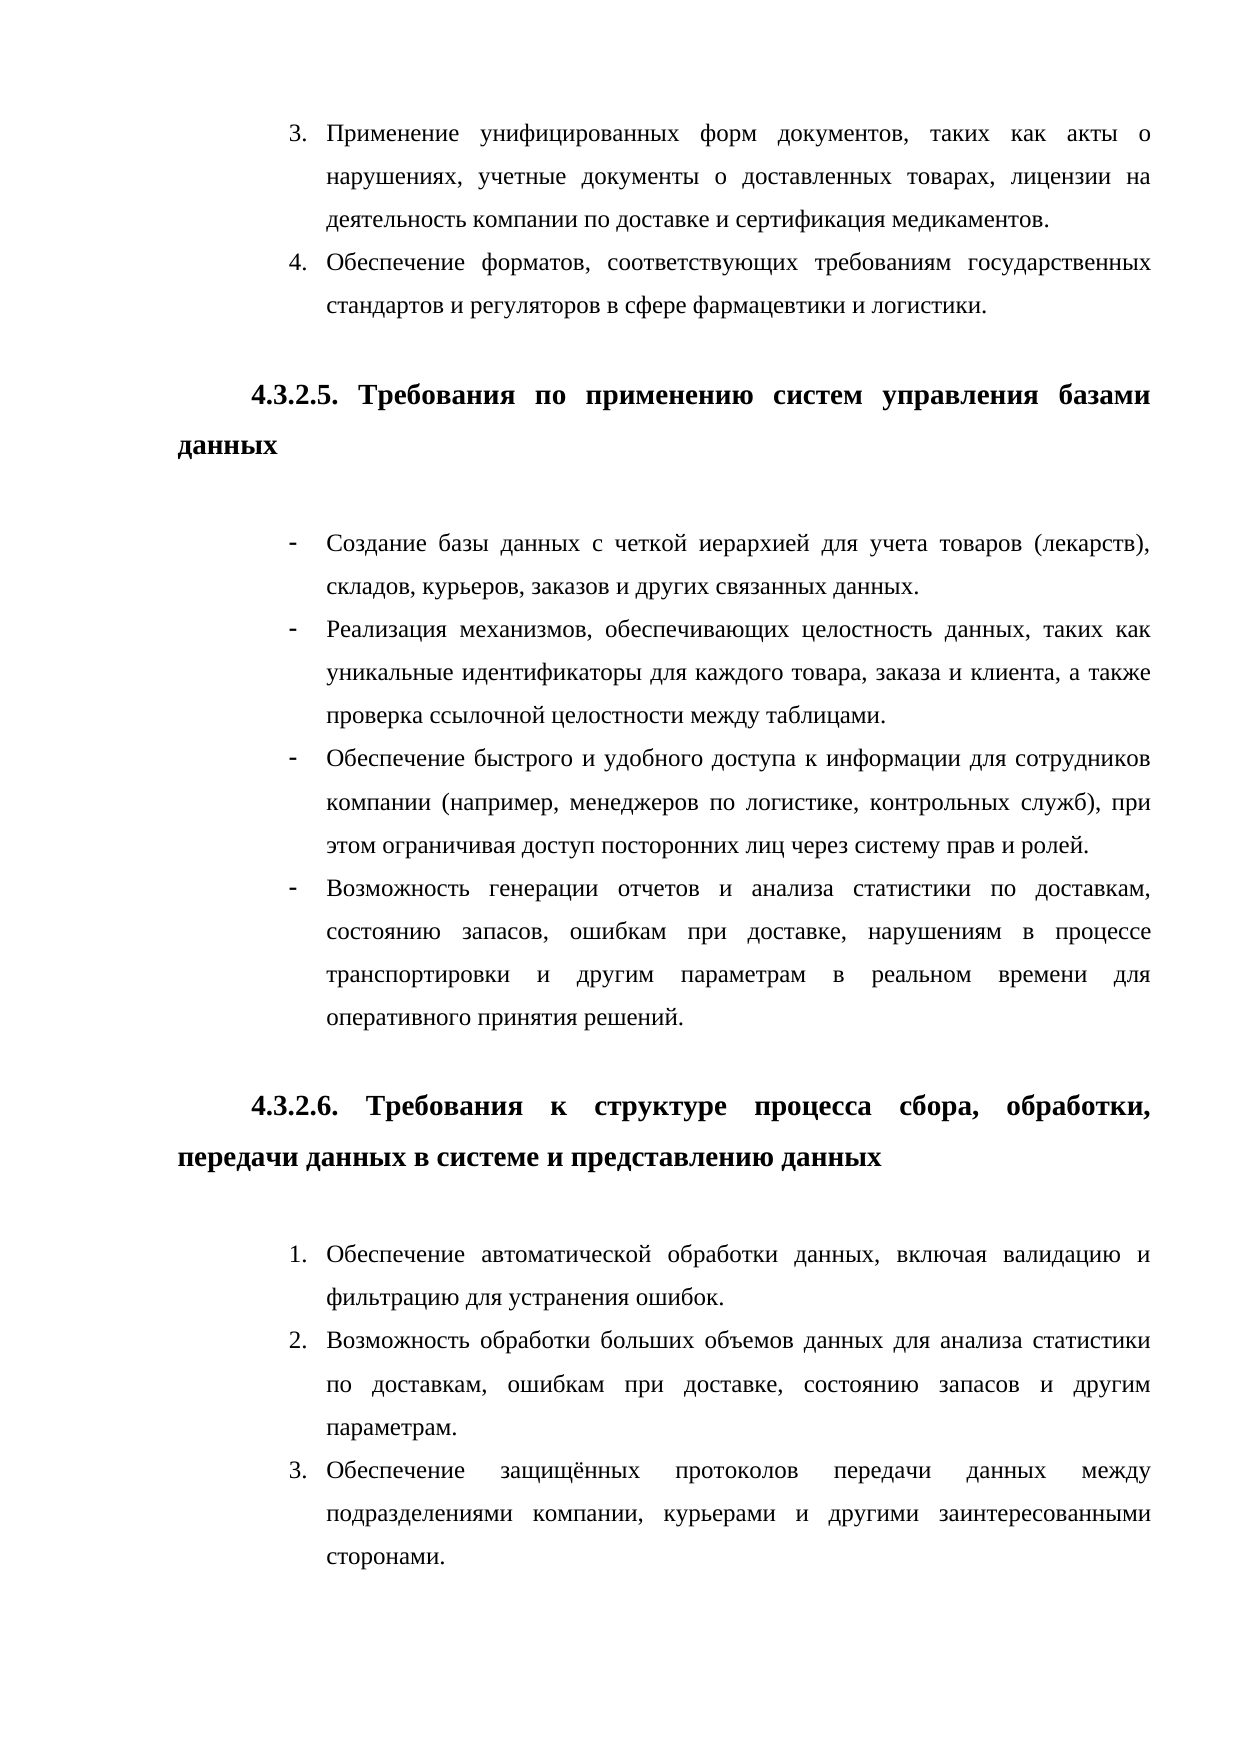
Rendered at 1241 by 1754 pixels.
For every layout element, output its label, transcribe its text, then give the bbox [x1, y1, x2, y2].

text 4.3.2.6. Требования к структуре процесса сбора, обработки, передачи данных в системе и представлению данных [177, 1132, 1152, 1215]
list Обеспечение защищённых протоколов передачи данных между подразделениями компании, курьерами и другими заинтересованными сторонами. [288, 1498, 1152, 1613]
list Возможность генерации отчетов и анализа статистики по доставкам, состоянию запасов, ошибкам при доставке, нарушениям в процессе транспортировки и другим параметрам в реальном времени для оперативного принятия решений. [288, 916, 1152, 1074]
list Применение унифицированных форм документов, таких как акты о нарушениях, учетные документы о доставленных товарах, лицензии на деятельность компании по доставке и сертификация медикаментов. [288, 161, 1152, 276]
list Обеспечение быстрого и удобного доступа к информации для сотрудников компании (например, менеджеров по логистике, контрольных служб), при этом ограничивая доступ посторонних лиц через систему прав и ролей. [288, 787, 1152, 902]
text 4.3.2.5. Требования по применению систем управления базами данных [177, 420, 1152, 504]
list Создание базы данных с четкой иерархией для учета товаров (лекарств), складов, курьеров, заказов и других связанных данных. [288, 571, 1152, 643]
list Обеспечение автоматической обработки данных, включая валидацию и фильтрацию для устранения ошибок. [288, 1282, 1152, 1354]
list Возможность обработки больших объемов данных для анализа статистики по доставкам, ошибкам при доставке, состоянию запасов и другим параметрам. [288, 1369, 1152, 1484]
list Обеспечение форматов, соответствующих требованиям государственных стандартов и регуляторов в сфере фармацевтики и логистики. [288, 291, 1152, 362]
list Реализация механизмов, обеспечивающих целостность данных, таких как уникальные идентификаторы для каждого товара, заказа и клиента, а также проверка ссылочной целостности между таблицами. [288, 657, 1152, 772]
